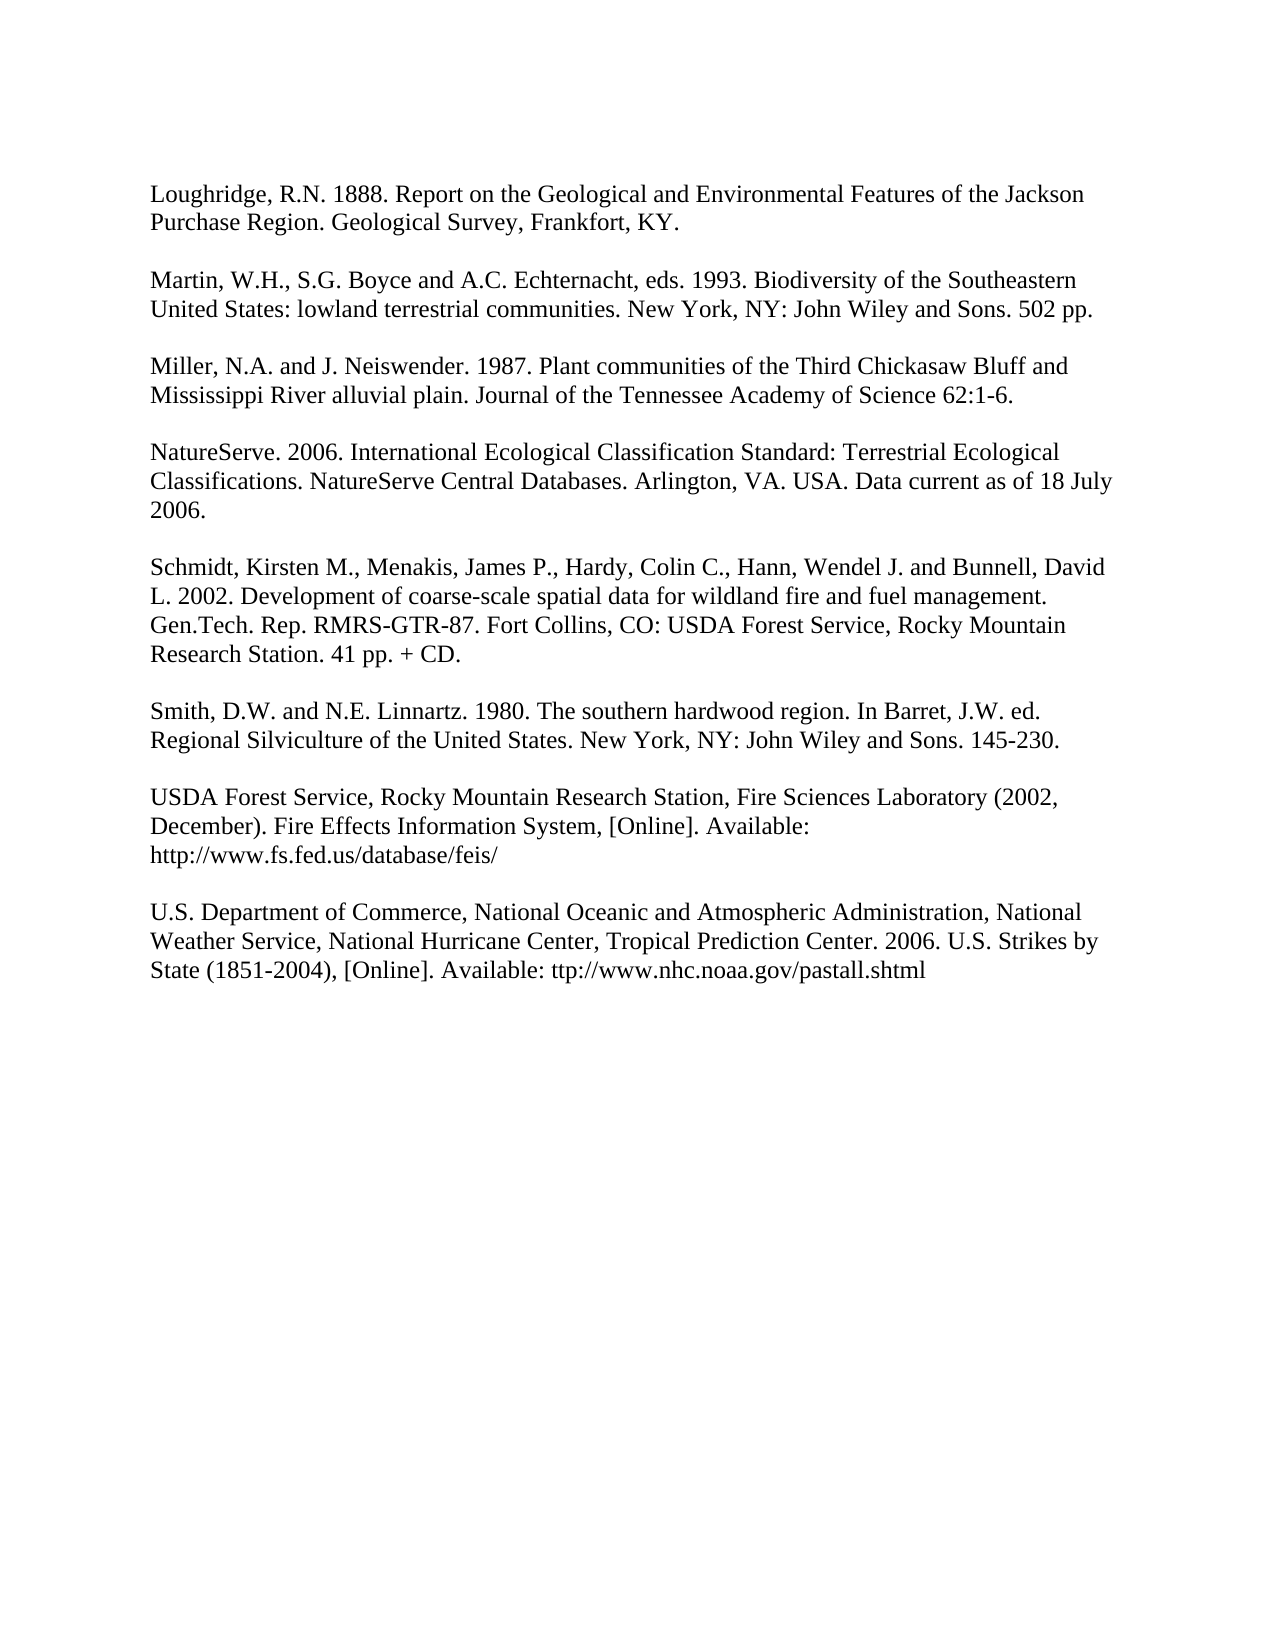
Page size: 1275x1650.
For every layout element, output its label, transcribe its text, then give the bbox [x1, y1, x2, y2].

text Martin, W.H., S.G. Boyce and A.C. Echternacht, eds. 1993. Biodiversity of the Southeastern United States: lowland terrestrial communities. New York, NY: John Wiley and Sons. 502 pp. [150, 265, 1125, 322]
text Miller, N.A. and J. Neiswender. 1987. Plant communities of the Third Chickasaw Bluff and Mississippi River alluvial plain. Journal of the Tennessee Academy of Science 62:1-6. [150, 351, 1125, 409]
text USDA Forest Service, Rocky Mountain Research Station, Fire Sciences Laboratory (2002, December). Fire Effects Information System, [Online]. Available: http://www.fs.fed.us/database/feis/ [150, 782, 1125, 869]
text Loughridge, R.N. 1888. Report on the Geological and Environmental Features of the Jackson Purchase Region. Geological Survey, Frankfort, KY. [150, 179, 1125, 236]
text U.S. Department of Commerce, National Oceanic and Atmospheric Administration, National Weather Service, National Hurricane Center, Tropical Prediction Center. 2006. U.S. Strikes by State (1851-2004), [Online]. Available: ttp://www.nhc.noaa.gov/pastall.shtml [150, 897, 1125, 984]
text NatureServe. 2006. International Ecological Classification Standard: Terrestrial Ecological Classifications. NatureServe Central Databases. Arlington, VA. USA. Data current as of 18 July 2006. [150, 437, 1125, 524]
text Smith, D.W. and N.E. Linnartz. 1980. The southern hardwood region. In Barret, J.W. ed. Regional Silviculture of the United States. New York, NY: John Wiley and Sons. 145-230. [150, 696, 1125, 754]
text Schmidt, Kirsten M., Menakis, James P., Hardy, Colin C., Hann, Wendel J. and Bunnell, David L. 2002. Development of coarse-scale spatial data for wildland fire and fuel management. Gen.Tech. Rep. RMRS-GTR-87. Fort Collins, CO: USDA Forest Service, Rocky Mountain Research Station. 41 pp. + CD. [150, 552, 1125, 667]
